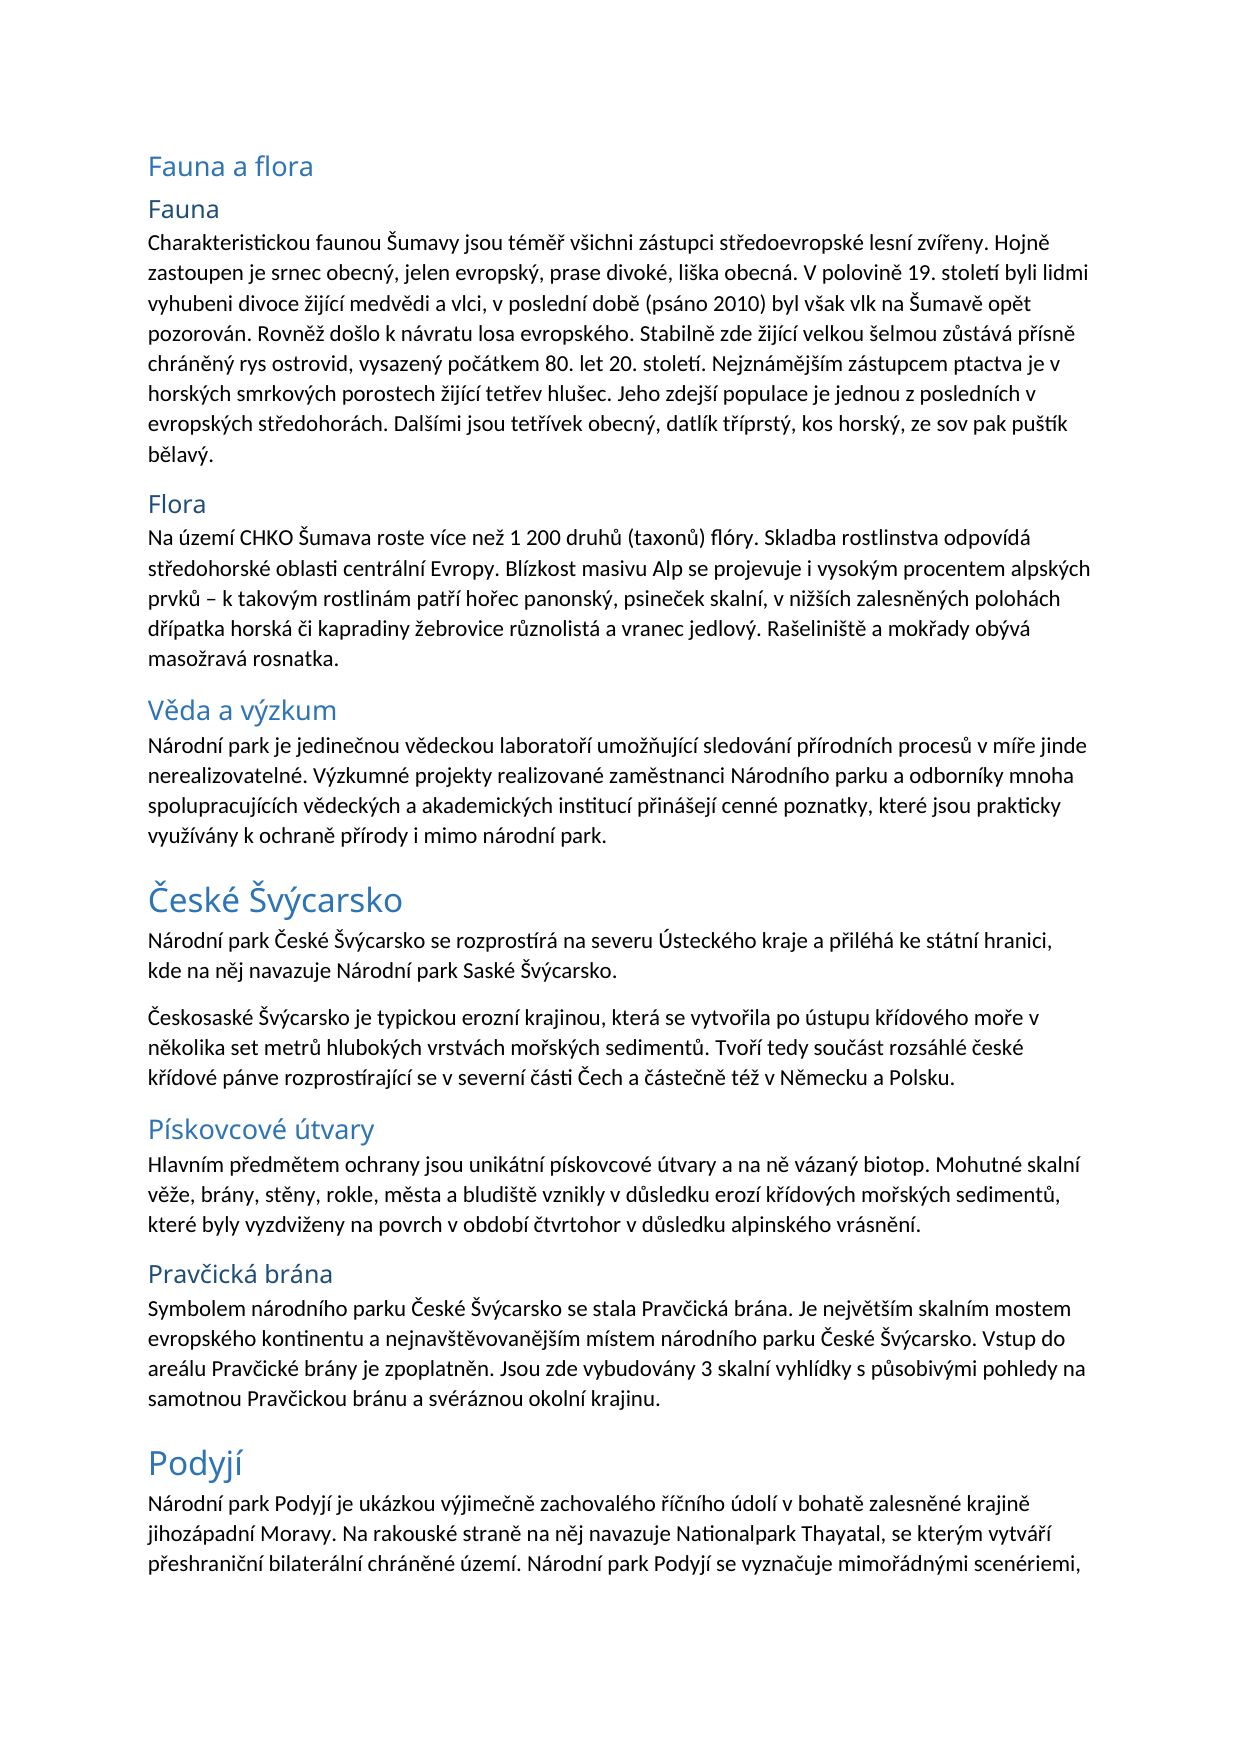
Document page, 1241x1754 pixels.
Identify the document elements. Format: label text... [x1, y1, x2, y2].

subtitle Fauna a flora [148, 148, 1093, 184]
text Charakteristickou faunou Šumavy jsou téměř všichni zástupci středoevropské lesní zvířeny. Hojně zastoupen je srnec obecný, jelen evropský, prase divoké, liška obecná. V polovině 19. století byli lidmi vyhubeni divoce žijící medvědi a vlci, v poslední době (psáno 2010) byl však vlk na Šumavě opět pozorován. Rovněž došlo k návratu losa evropského. Stabilně zde žijící velkou šelmou zůstává přísně chráněný rys ostrovid, vysazený počátkem 80. let 20. století. Nejznámějším zástupcem ptactva je v horských smrkových porostech žijící tetřev hlušec. Jeho zdejší populace je jednou z posledních v evropských středohorách. Dalšími jsou tetřívek obecný, datlík tříprstý, kos horský, ze sov pak puštík bělavý. [148, 228, 1093, 468]
subtitle Pravčická brána [148, 1257, 1093, 1291]
subtitle Pískovcové útvary [148, 1110, 1093, 1147]
text Národní park České Švýcarsko se rozprostírá na severu Ústeckého kraje a přiléhá ke státní hranici, kde na něj navazuje Národní park Saské Švýcarsko. [148, 926, 1093, 984]
subtitle Podyjí [148, 1440, 1093, 1485]
text Symbolem národního parku České Švýcarsko se stala Pravčická brána. Je největším skalním mostem evropského kontinentu a nejnavštěvovanějším místem národního parku České Švýcarsko. Vstup do areálu Pravčické brány je zpoplatněn. Jsou zde vybudovány 3 skalní vyhlídky s působivými pohledy na samotnou Pravčickou bránu a svéráznou okolní krajinu. [148, 1294, 1093, 1413]
subtitle Fauna [148, 192, 1093, 226]
subtitle České Švýcarsko [148, 877, 1093, 922]
text Hlavním předmětem ochrany jsou unikátní pískovcové útvary a na ně vázaný biotop. Mohutné skalní věže, brány, stěny, rokle, města a bludiště vznikly v důsledku erozí křídových mořských sedimentů, které byly vyzdviženy na povrch v období čtvrtohor v důsledku alpinského vrásnění. [148, 1150, 1093, 1238]
subtitle Flora [148, 487, 1093, 521]
text Na území CHKO Šumava roste více než 1 200 druhů (taxonů) flóry. Skladba rostlinstva odpovídá středohorské oblasti centrální Evropy. Blízkost masivu Alp se projevuje i vysokým procentem alpských prvků – k takovým rostlinám patří hořec panonský, psineček skalní, v nižších zalesněných polohách dřípatka horská či kapradiny žebrovice různolistá a vranec jedlový. Rašeliniště a mokřady obývá masožravá rosnatka. [148, 523, 1093, 672]
text Národní park je jedinečnou vědeckou laboratoří umožňující sledování přírodních procesů v míře jinde nerealizovatelné. Výzkumné projekty realizované zaměstnanci Národního parku a odborníky mnoha spolupracujících vědeckých a akademických institucí přinášejí cenné poznatky, které jsou prakticky využívány k ochraně přírody i mimo národní park. [148, 731, 1093, 849]
text Českosaské Švýcarsko je typickou erozní krajinou, která se vytvořila po ústupu křídového moře v několika set metrů hlubokých vrstvách mořských sedimentů. Tvoří tedy součást rozsáhlé české křídové pánve rozprostírající se v severní části Čech a částečně též v Německu a Polsku. [148, 1003, 1093, 1091]
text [148, 1489, 1093, 1577]
subtitle Věda a výzkum [148, 691, 1093, 728]
